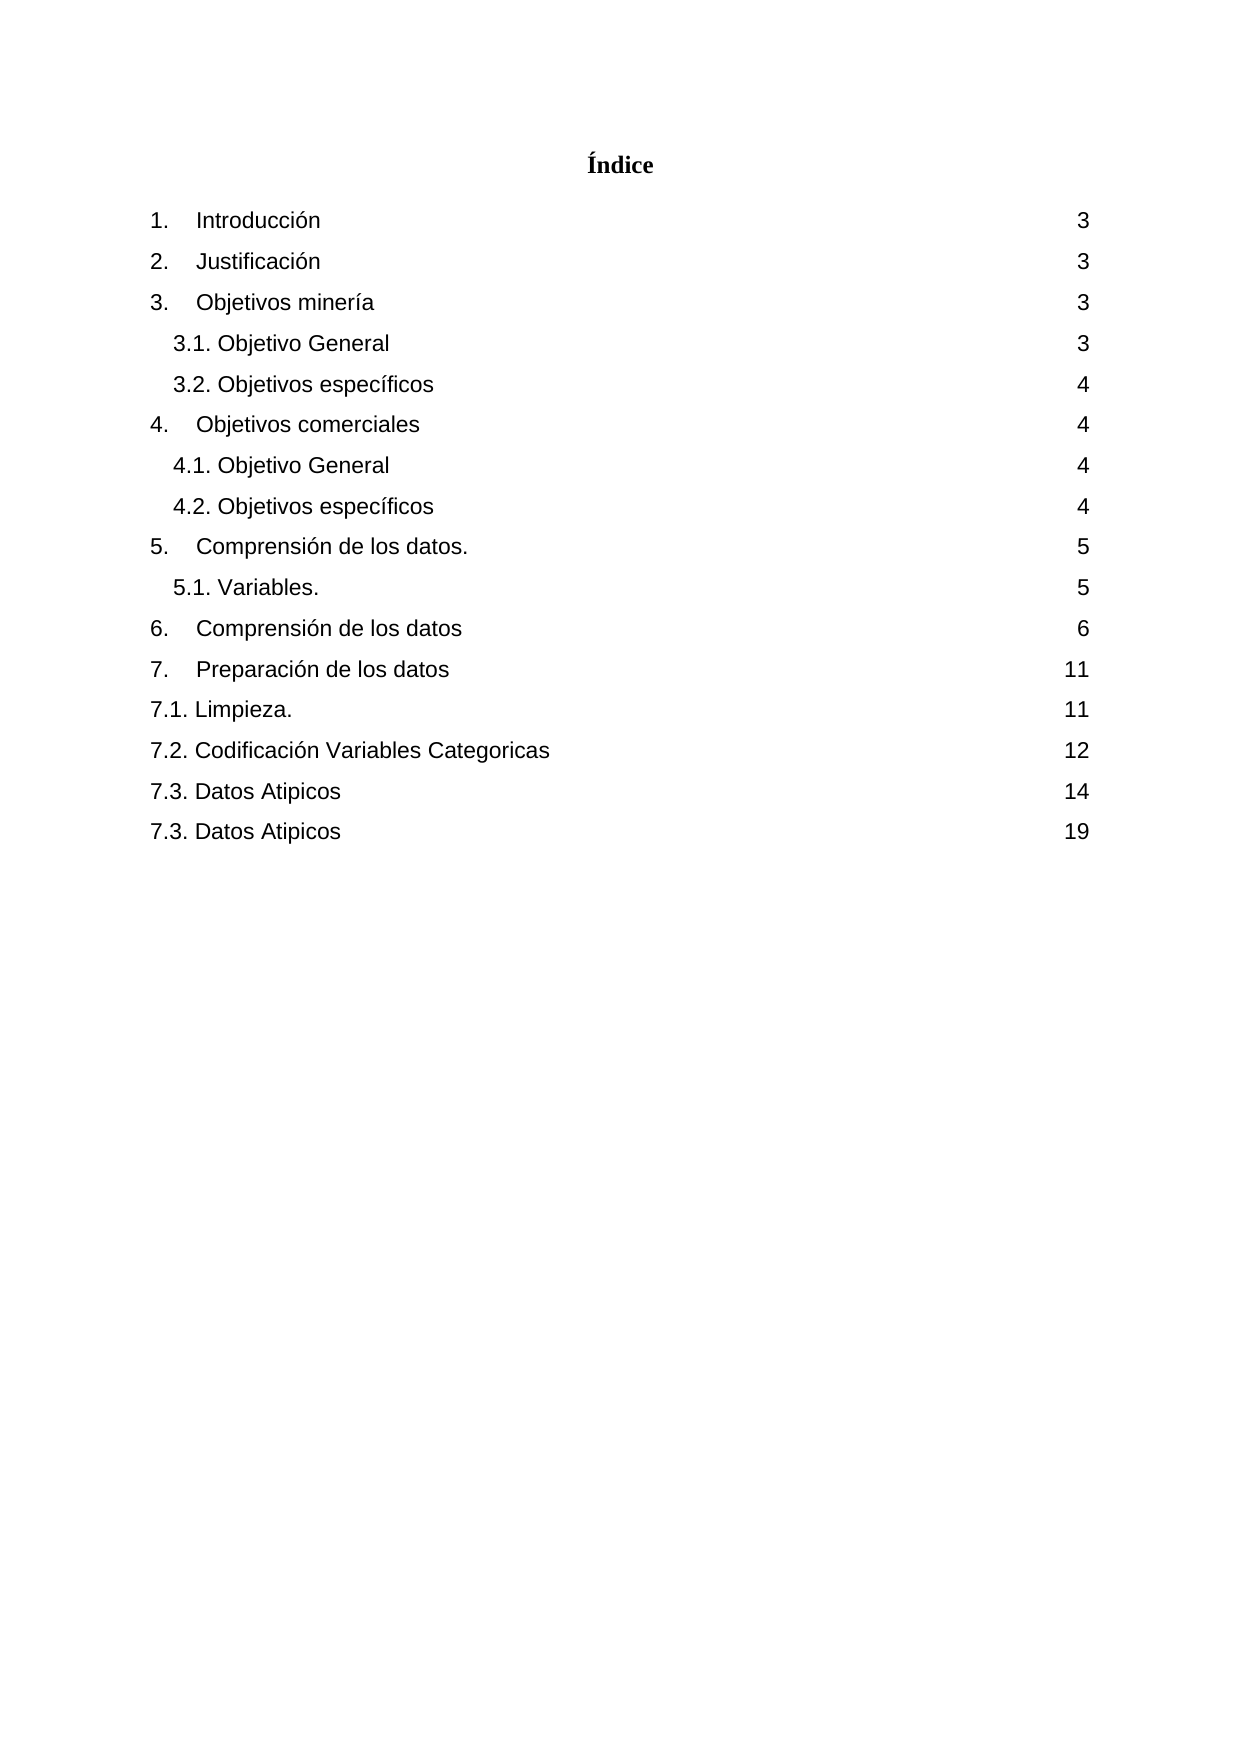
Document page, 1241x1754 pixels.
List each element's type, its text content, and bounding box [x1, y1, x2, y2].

text Índice [150, 150, 1090, 179]
